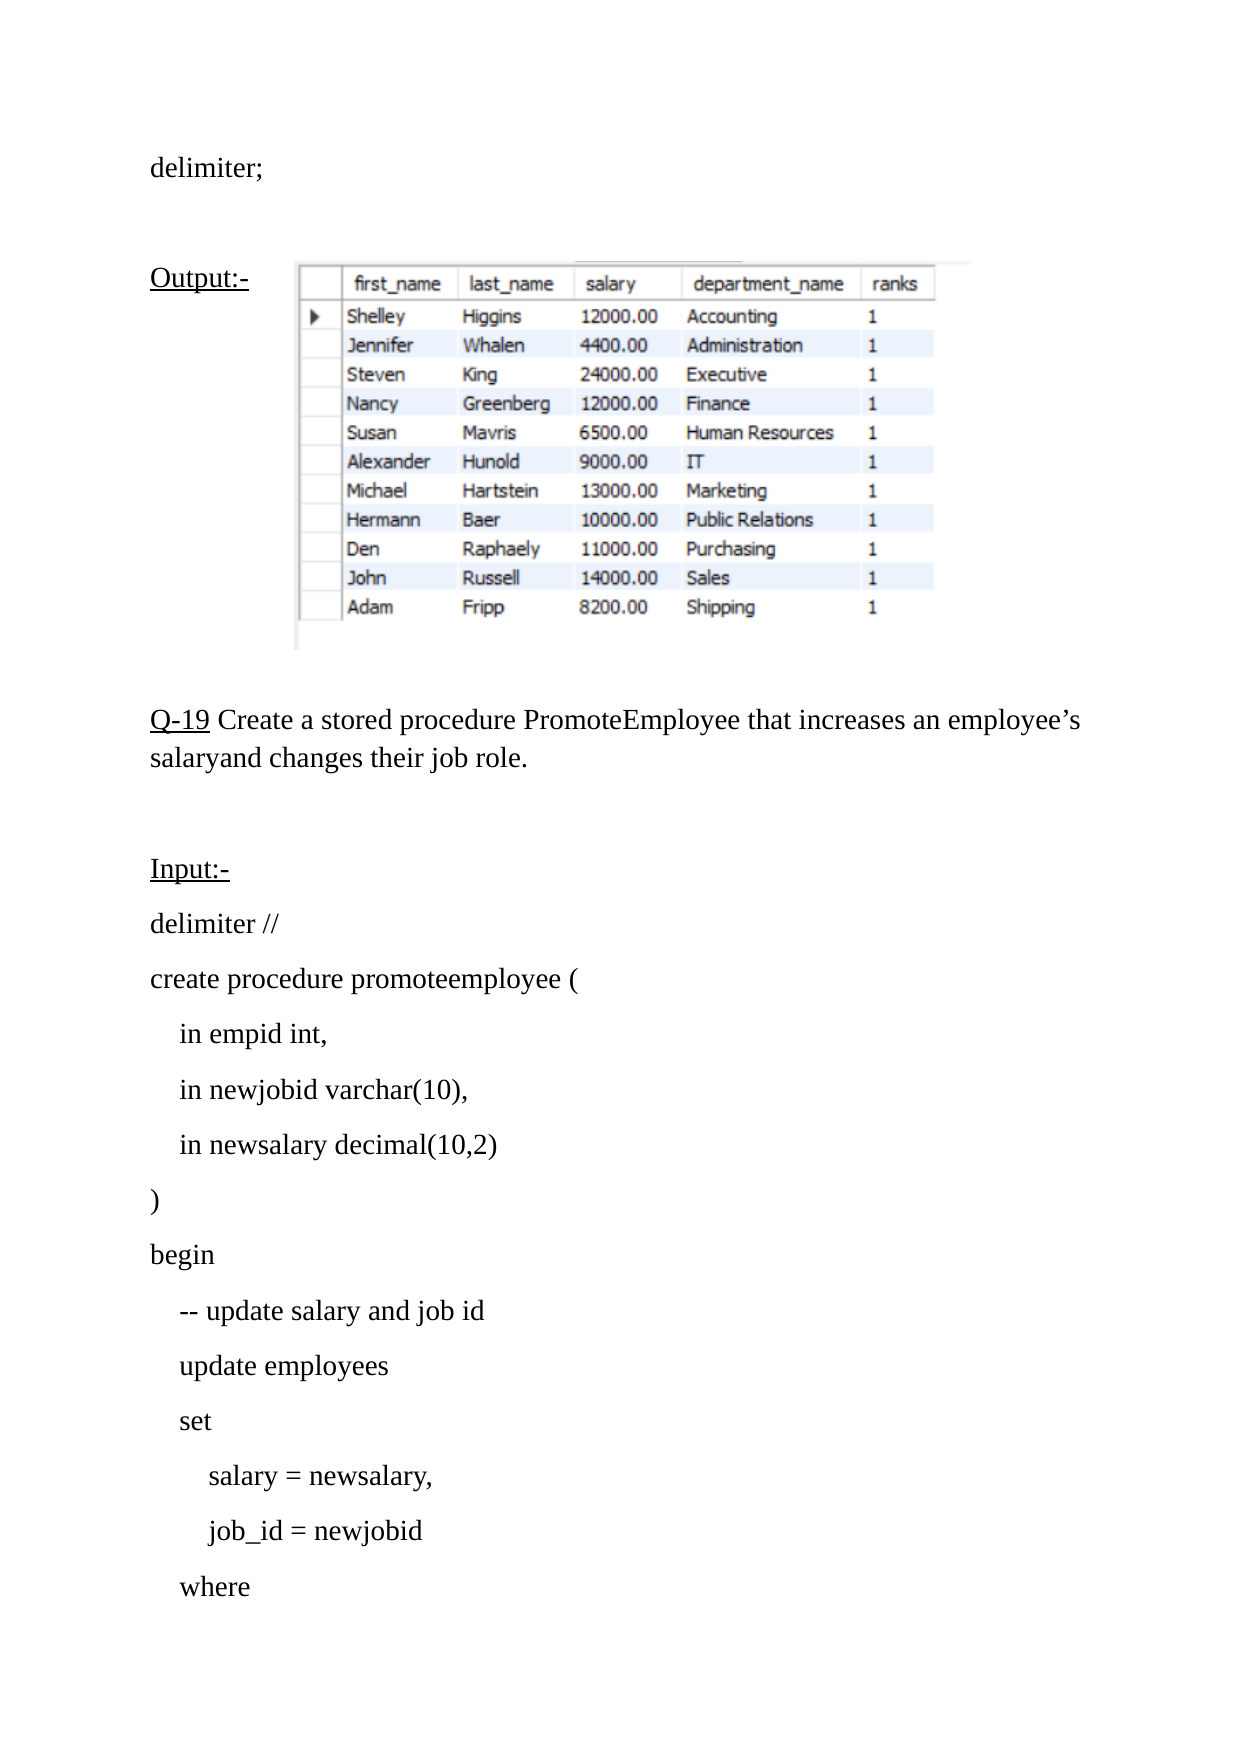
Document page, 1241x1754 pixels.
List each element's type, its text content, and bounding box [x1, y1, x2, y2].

text in newsalary decimal(10,2) [150, 1127, 1090, 1161]
text begin [150, 1237, 1090, 1271]
text -- update salary and job id [150, 1293, 1090, 1326]
text Output:- [150, 260, 1090, 294]
text Q-19 Create a stored procedure PromoteEmployee that increases an employee’s salaryand changes their job role. [150, 702, 1090, 774]
text in newjobid varchar(10), [150, 1072, 1090, 1105]
text Input:- [150, 851, 1090, 884]
text ) [150, 1182, 1090, 1216]
text where [150, 1569, 1090, 1602]
text salary = newsalary, [150, 1458, 1090, 1492]
text set [150, 1403, 1090, 1437]
text job_id = newjobid [150, 1513, 1090, 1547]
text update employees [150, 1348, 1090, 1381]
picture [293, 261, 972, 650]
text delimiter; [150, 150, 1090, 183]
text create procedure promoteemployee ( [150, 961, 1090, 995]
text delimiter // [150, 906, 1090, 940]
text in empid int, [150, 1017, 1090, 1050]
